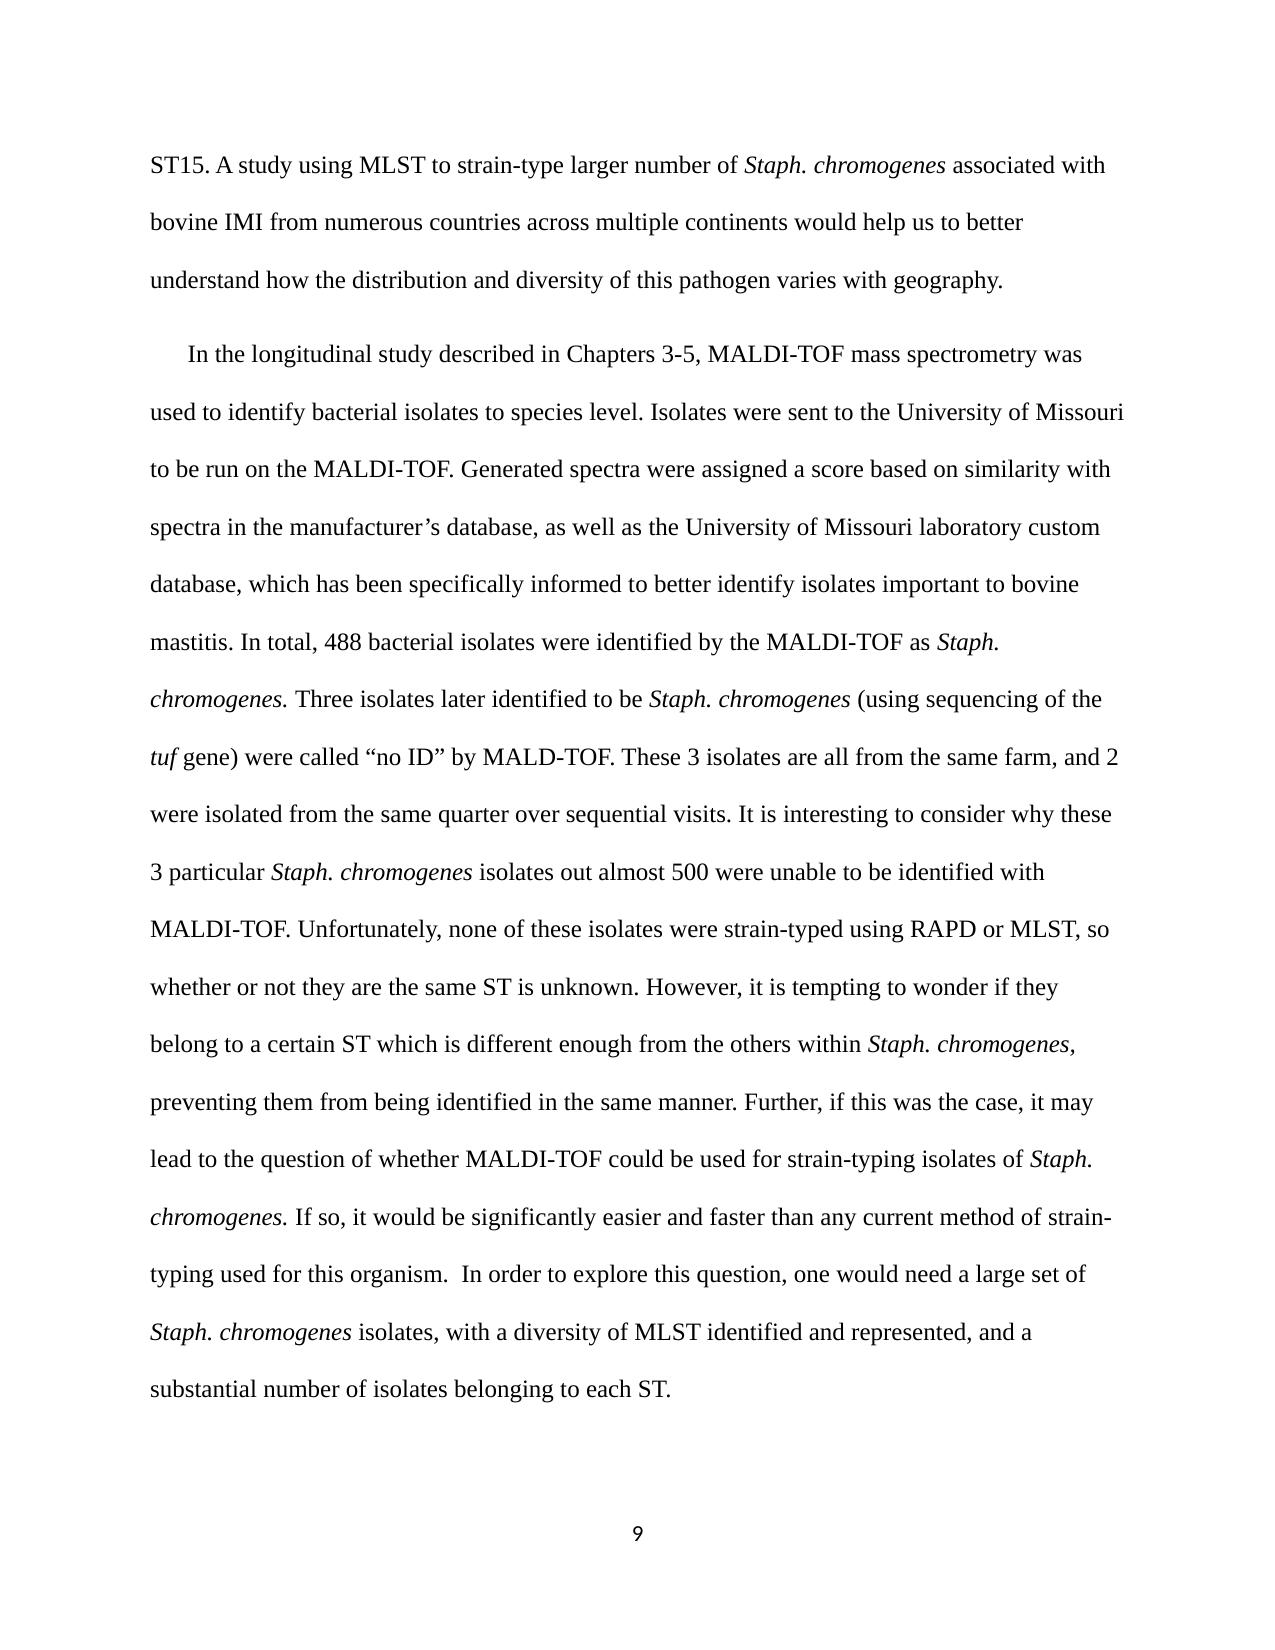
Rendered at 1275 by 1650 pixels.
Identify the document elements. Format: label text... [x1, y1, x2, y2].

text In the longitudinal study described in Chapters 3-5, MALDI-TOF mass spectrometry was used to identify bacterial isolates to species level. Isolates were sent to the University of Missouri to be run on the MALDI-TOF. Generated spectra were assigned a score based on similarity with spectra in the manufacturer’s database, as well as the University of Missouri laboratory custom database, which has been specifically informed to better identify isolates important to bovine mastitis. In total, 488 bacterial isolates were identified by the MALDI-TOF as Staph. chromogenes. Three isolates later identified to be Staph. chromogenes (using sequencing of the tuf gene) were called “no ID” by MALD-TOF. These 3 isolates are all from the same farm, and 2 were isolated from the same quarter over sequential visits. It is interesting to consider why these 3 particular Staph. chromogenes isolates out almost 500 were unable to be identified with MALDI-TOF. Unfortunately, none of these isolates were strain-typed using RAPD or MLST, so whether or not they are the same ST is unknown. However, it is tempting to wonder if they belong to a certain ST which is different enough from the others within Staph. chromogenes, preventing them from being identified in the same manner. Further, if this was the case, it may lead to the question of whether MALDI-TOF could be used for strain-typing isolates of Staph. chromogenes. If so, it would be significantly easier and faster than any current method of strain-typing used for this organism. In order to explore this question, one would need a large set of Staph. chromogenes isolates, with a diversity of MLST identified and represented, and a substantial number of isolates belonging to each ST. [150, 339, 1125, 1403]
